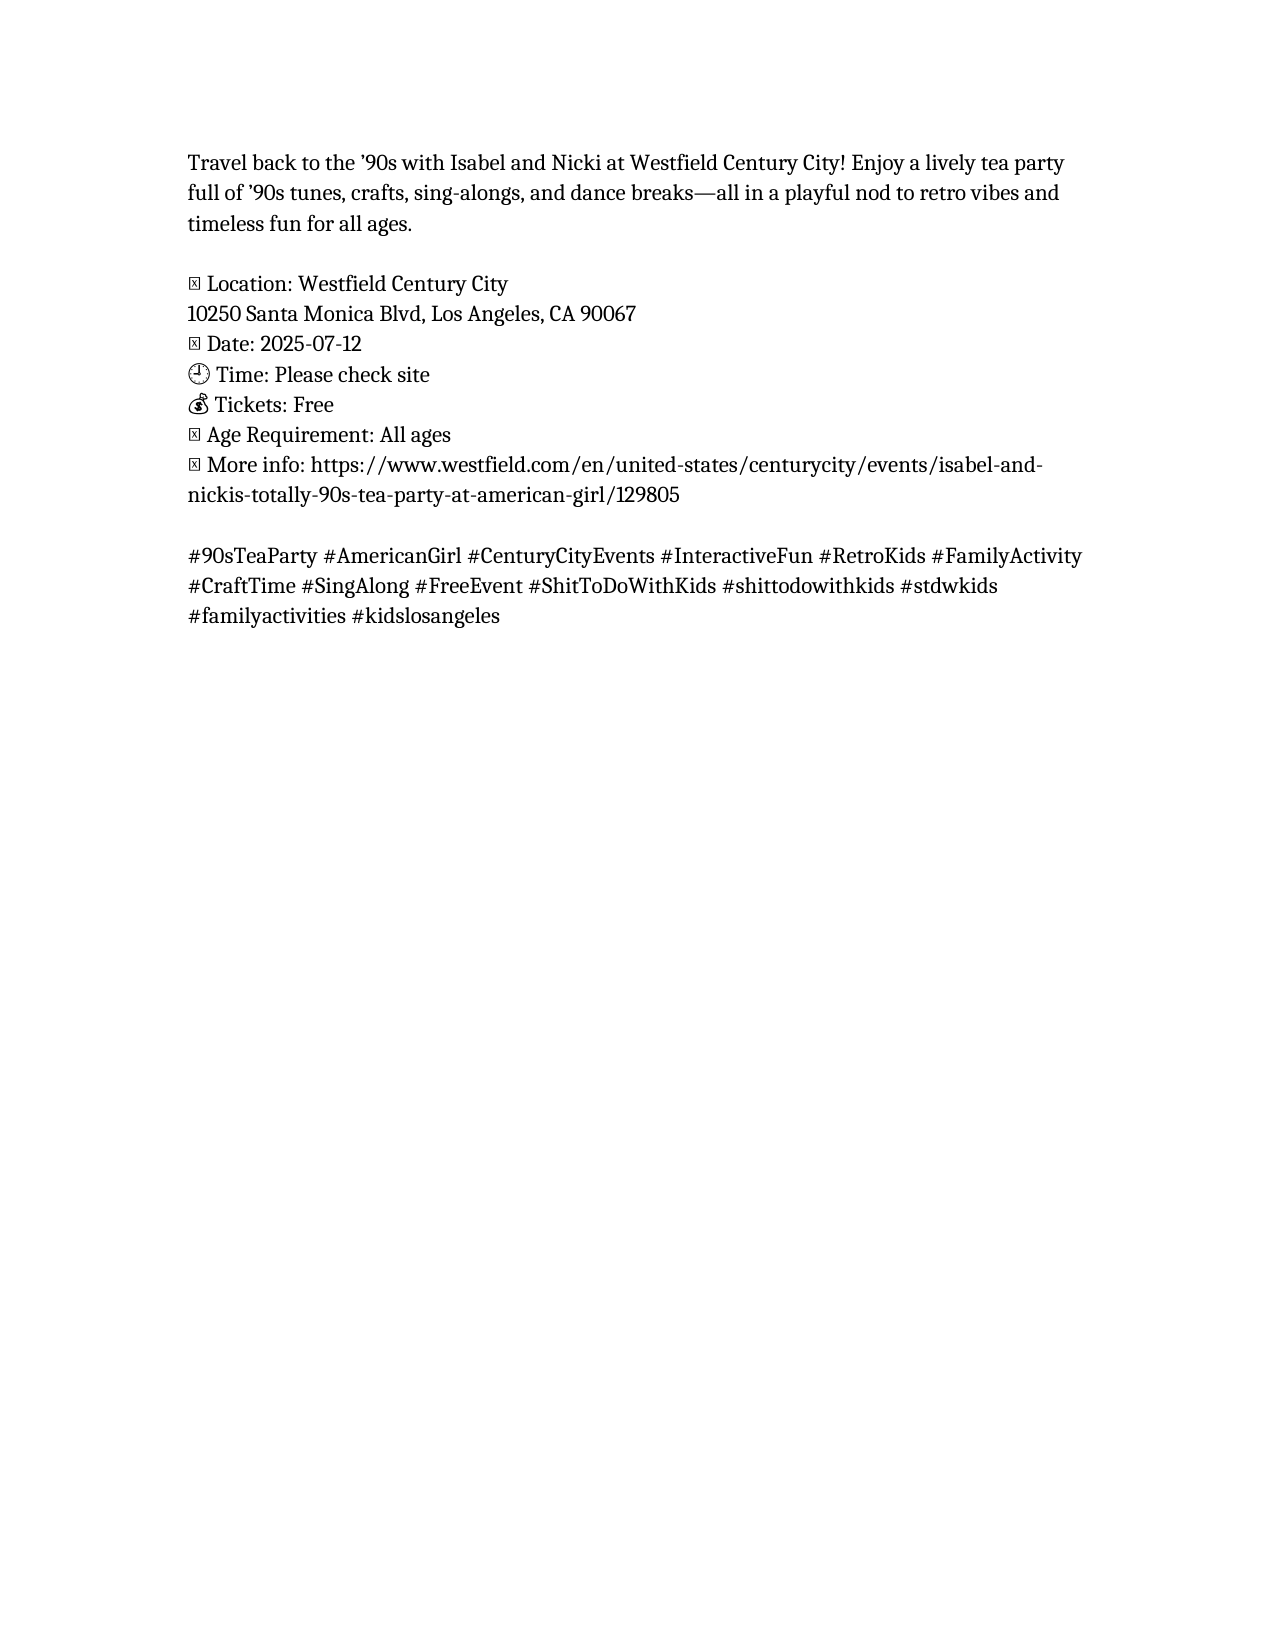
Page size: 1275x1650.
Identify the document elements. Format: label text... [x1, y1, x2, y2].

text Travel back to the ’90s with Isabel and Nicki at Westfield Century City! Enjoy a lively tea party full of ’90s tunes, crafts, sing-alongs, and dance breaks—all in a playful nod to retro vibes and timeless fun for all ages. 📍 Location: Westfield Century City 10250 Santa Monica Blvd, Los Angeles, CA 90067 📅 Date: 2025‑07‑12 🕘 Time: Please check site 💰 Tickets: Free 👶 Age Requirement: All ages 🔗 More info: https://www.westfield.com/en/united-states/centurycity/events/isabel-and-nickis-totally-90s-tea-party-at-american-girl/129805 #90sTeaParty #AmericanGirl #CenturyCityEvents #InteractiveFun #RetroKids #FamilyActivity #CraftTime #SingAlong #FreeEvent #ShitToDoWithKids #shittodowithkids #stdwkids #familyactivities #kidslosangeles [187, 150, 1087, 629]
